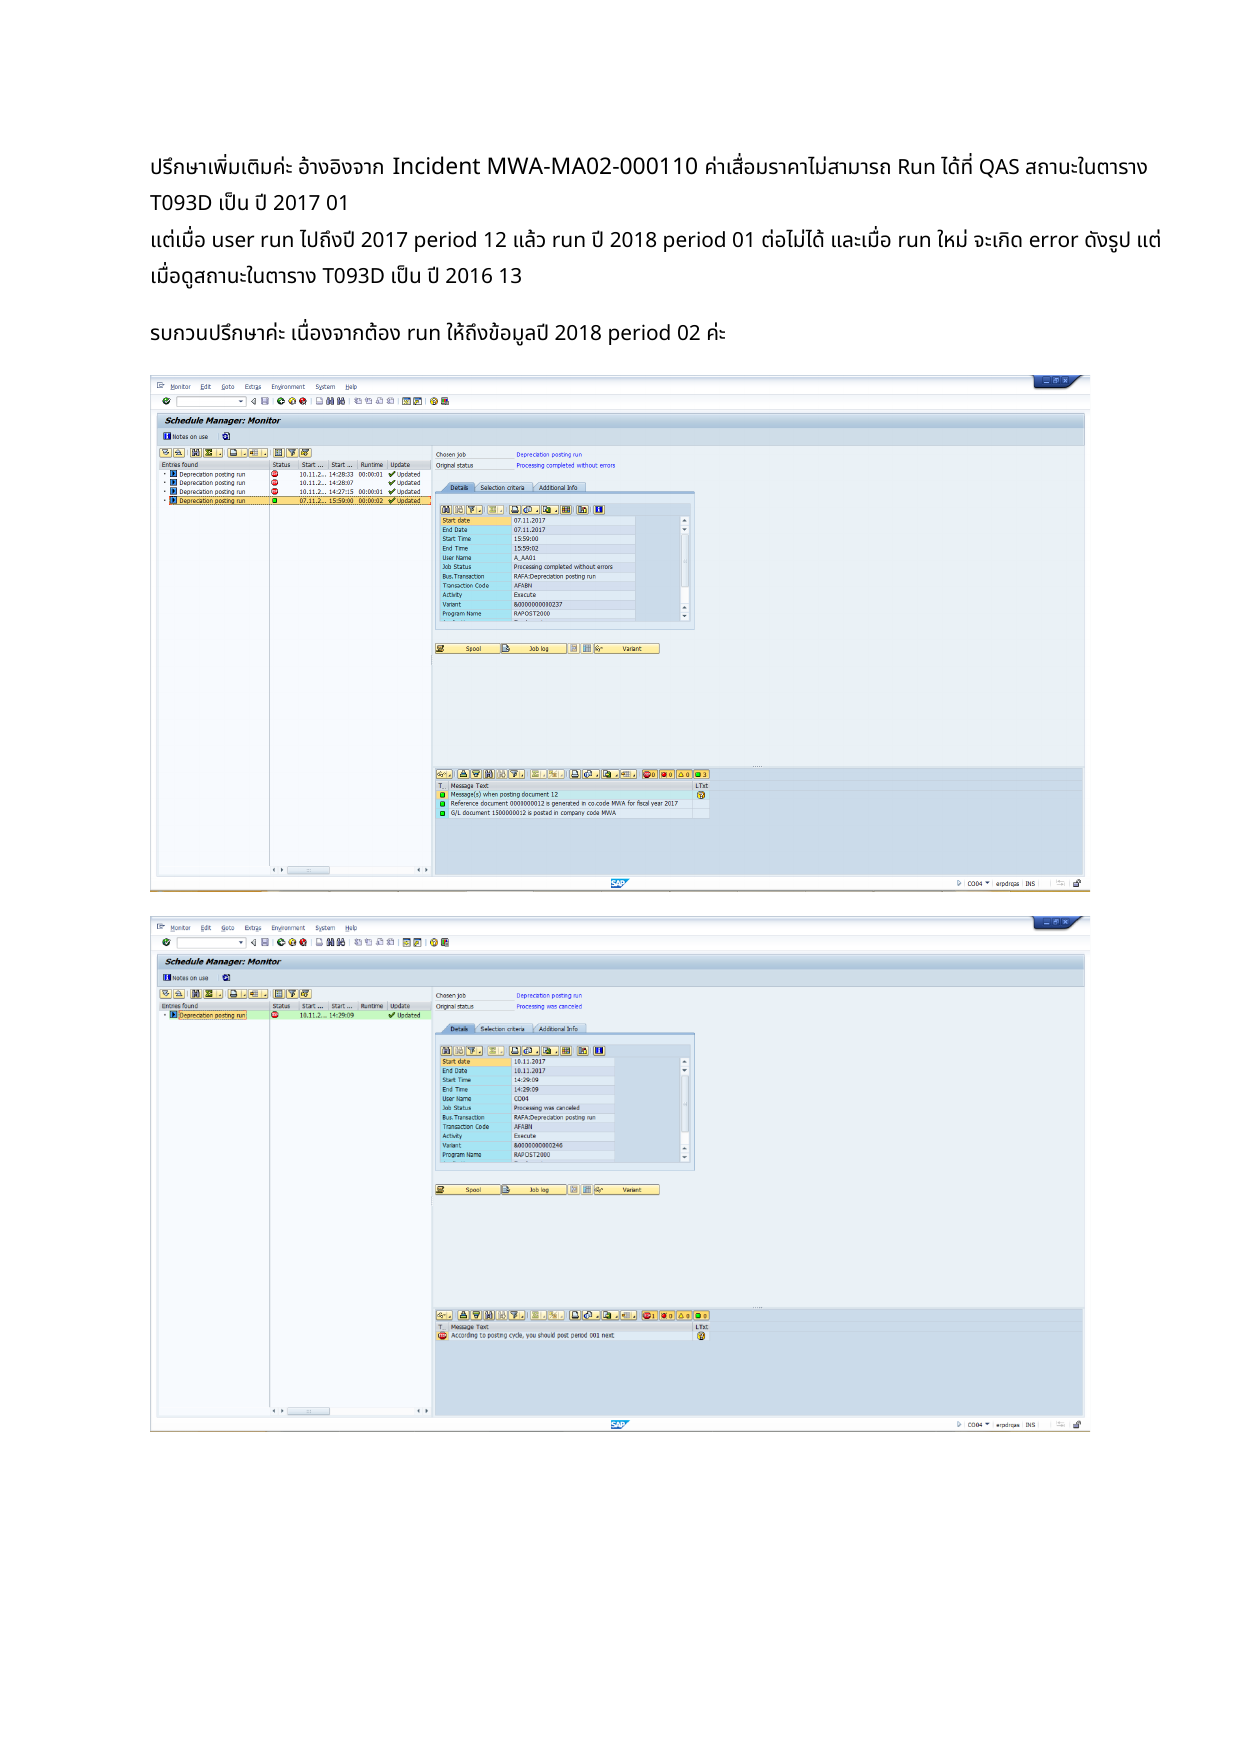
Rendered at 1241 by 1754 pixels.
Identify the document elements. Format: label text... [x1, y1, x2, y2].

text ปรึกษาเพิ่มเติมค่ะ อ้างอิงจาก Incident MWA-MA02-000110 ค่าเสื่อมราคาไม่สามารถ Run ได้ที่ QAS สถานะในตาราง T093D เป็น ปี 2017 01 แต่เมื่อ user run ไปถึงปี 2017 period 12 แล้ว run ปี 2018 period 01 ต่อไม่ได้ และเมื่อ run ใหม่ จะเกิด error ดังรูป แต่เมื่อดูสถานะในตาราง T093D เป็น ปี 2016 13 [150, 150, 1167, 293]
text รบกวนปรึกษาค่ะ เนื่องจากต้อง run ให้ถึงข้อมูลปี 2018 period 02 ค่ะ [150, 318, 1167, 350]
picture [150, 916, 1091, 1432]
picture [150, 375, 1091, 892]
